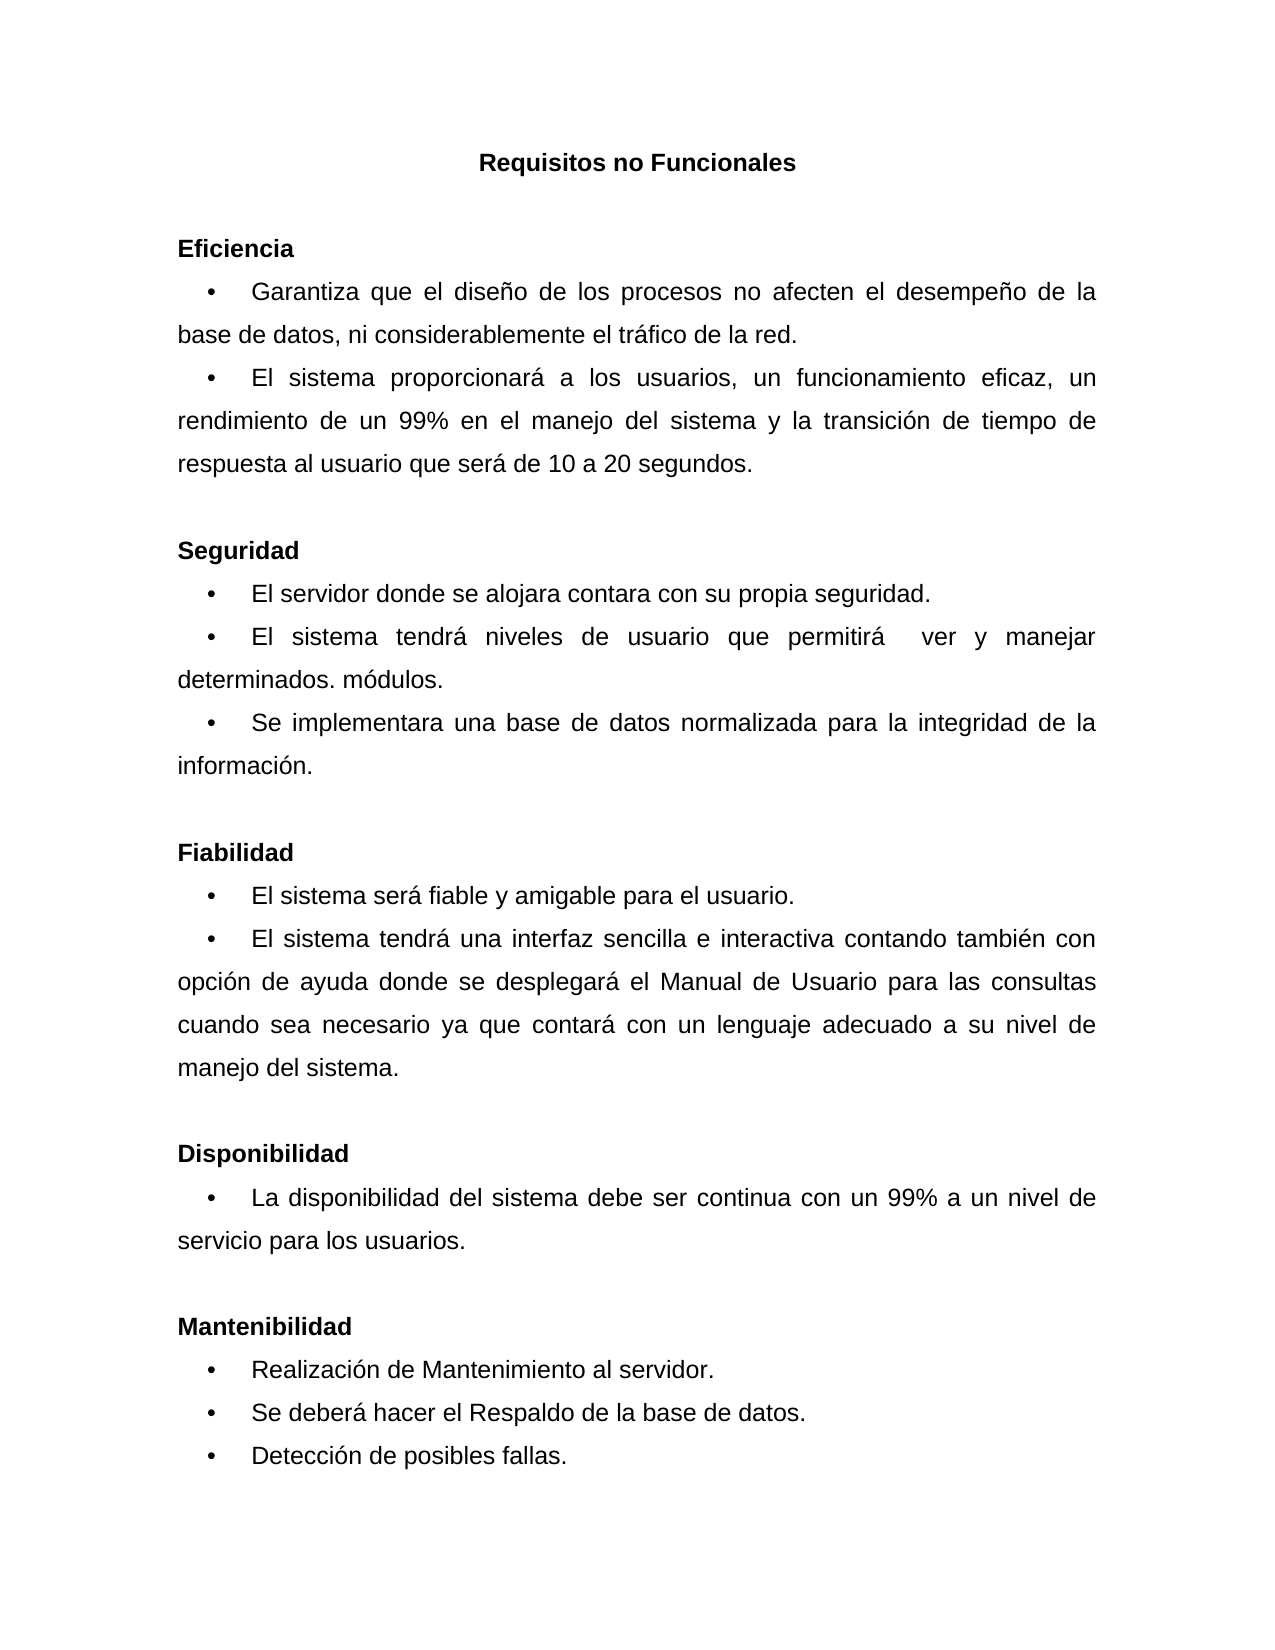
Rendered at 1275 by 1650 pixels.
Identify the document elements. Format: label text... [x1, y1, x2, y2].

text • El sistema proporcionará a los usuarios, un funcionamiento eficaz, un rendimiento de un 99% en el manejo del sistema y la transición de tiempo de respuesta al usuario que será de 10 a 20 segundos. [177, 363, 1098, 478]
text Seguridad [177, 536, 1098, 564]
text • El sistema tendrá una interfaz sencilla e interactiva contando también con opción de ayuda donde se desplegará el Manual de Usuario para las consultas cuando sea necesario ya que contará con un lenguaje adecuado a su nivel de manejo del sistema. [177, 924, 1098, 1082]
text • El sistema tendrá niveles de usuario que permitirá ver y manejar determinados. módulos. [177, 622, 1098, 694]
text • Detección de posibles fallas. [177, 1441, 1098, 1470]
text Eficiencia [177, 234, 1098, 263]
text • Garantiza que el diseño de los procesos no afecten el desempeño de la base de datos, ni considerablemente el tráfico de la red. [177, 277, 1098, 349]
text Disponibilidad [177, 1139, 1098, 1168]
text • Se implementara una base de datos normalizada para la integridad de la información. [177, 708, 1098, 780]
text Requisitos no Funcionales [177, 148, 1098, 176]
text Mantenibilidad [177, 1312, 1098, 1341]
text Fiabilidad [177, 838, 1098, 866]
text • Realización de Mantenimiento al servidor. [177, 1355, 1098, 1384]
text • El servidor donde se alojara contara con su propia seguridad. [177, 579, 1098, 608]
text • El sistema será fiable y amigable para el usuario. [177, 881, 1098, 909]
text • La disponibilidad del sistema debe ser continua con un 99% a un nivel de servicio para los usuarios. [177, 1183, 1098, 1254]
text • Se deberá hacer el Respaldo de la base de datos. [177, 1398, 1098, 1427]
